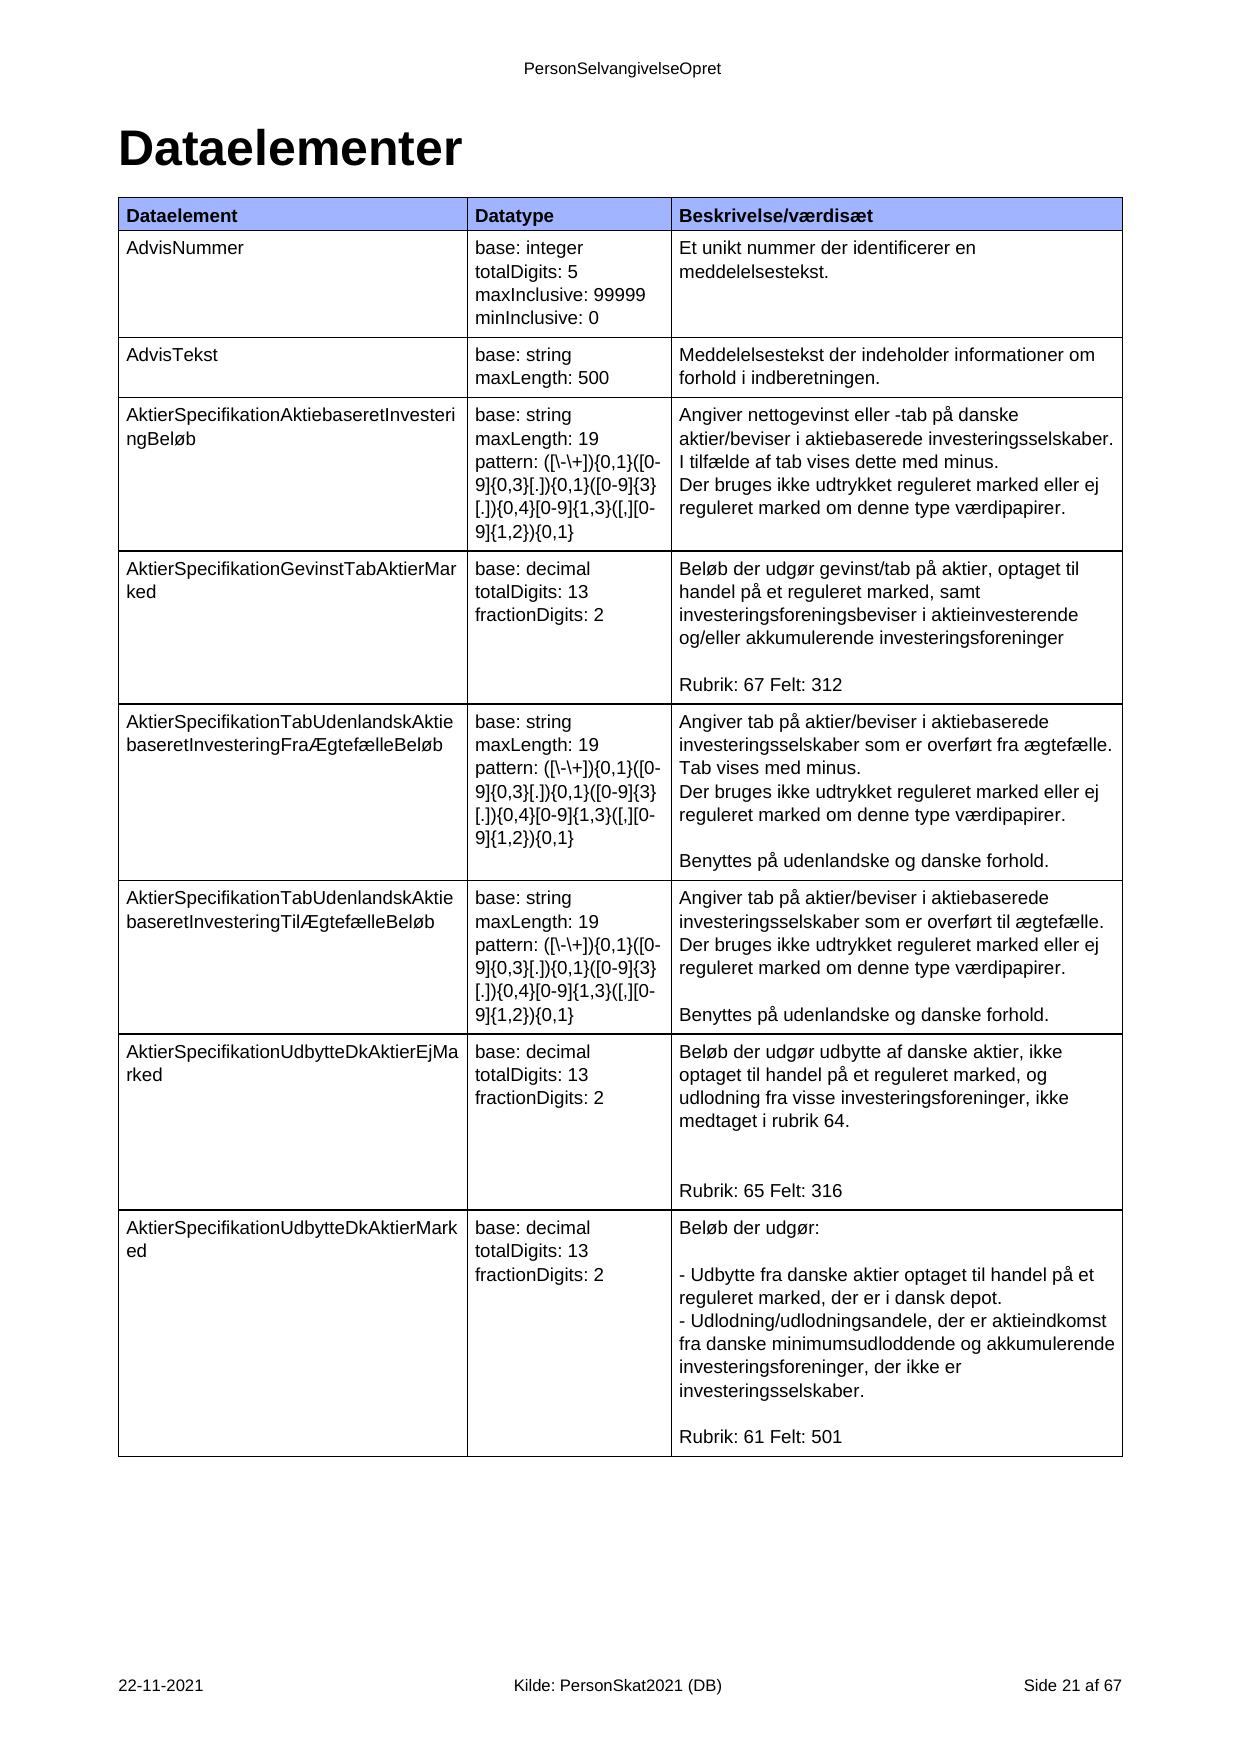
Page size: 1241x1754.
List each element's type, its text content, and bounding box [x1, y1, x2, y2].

table_cell Beløb der udgør udbytte af danske aktier, ikke optaget til handel på et reguleret marked, og udlodning fra visse investeringsforeninger, ikke medtaget i rubrik 64. Rubrik: 65 Felt: 316 [672, 1035, 1122, 1209]
table_cell base: decimal totalDigits: 13 fractionDigits: 2 [468, 552, 671, 703]
table_cell base: string maxLength: 19 pattern: ([\-\+]){0,1}([0-9]{0,3}[.]){0,1}([0-9]{3}[.]){0,4}[0-9]{1,3}([,][0-9]{1,2}){0,1} [468, 705, 671, 880]
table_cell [468, 1211, 671, 1456]
table_cell base: integer totalDigits: 5 maxInclusive: 99999 minInclusive: 0 [468, 231, 671, 336]
table_cell Angiver tab på aktier/beviser i aktiebaserede investeringsselskaber som er overført til ægtefælle. Der bruges ikke udtrykket reguleret marked eller ej reguleret marked om denne type værdipapirer. Benyttes på udenlandske og danske forhold. [672, 881, 1122, 1033]
table_cell AktierSpecifikationUdbytteDkAktierEjMarked [119, 1035, 467, 1209]
table_cell base: decimal totalDigits: 13 fractionDigits: 2 [468, 1035, 671, 1209]
table_cell AktierSpecifikationTabUdenlandskAktiebaseretInvesteringTilÆgtefælleBeløb [119, 881, 467, 1033]
table_cell AktierSpecifikationTabUdenlandskAktiebaseretInvesteringFraÆgtefælleBeløb [119, 705, 467, 880]
table_cell base: string maxLength: 19 pattern: ([\-\+]){0,1}([0-9]{0,3}[.]){0,1}([0-9]{3}[.]){0,4}[0-9]{1,3}([,][0-9]{1,2}){0,1} [468, 881, 671, 1033]
table_cell base: string maxLength: 500 [468, 338, 671, 397]
table_cell base: string maxLength: 19 pattern: ([\-\+]){0,1}([0-9]{0,3}[.]){0,1}([0-9]{3}[.]){0,4}[0-9]{1,3}([,][0-9]{1,2}){0,1} [468, 398, 671, 550]
table_cell Et unikt nummer der identificerer en meddelelsestekst. [672, 231, 1122, 336]
table_cell Angiver nettogevinst eller -tab på danske aktier/beviser i aktiebaserede investeringsselskaber. I tilfælde af tab vises dette med minus. Der bruges ikke udtrykket reguleret marked eller ej reguleret marked om denne type værdipapirer. [672, 398, 1122, 550]
table_cell AdvisTekst [119, 338, 467, 397]
table_cell Beløb der udgør gevinst/tab på aktier, optaget til handel på et reguleret marked, samt investeringsforeningsbeviser i aktieinvesterende og/eller akkumulerende investeringsforeninger Rubrik: 67 Felt: 312 [672, 552, 1122, 703]
title Dataelementer [118, 118, 1122, 176]
table_cell Beløb der udgør: - Udbytte fra danske aktier optaget til handel på et reguleret marked, der er i dansk depot. - Udlodning/udlodningsandele, der er aktieindkomst fra danske minimumsudloddende og akkumulerende investeringsforeninger, der ikke er investeringsselskaber. Rubrik: 61 Felt: 501 [672, 1211, 1122, 1456]
table_header Datatype [468, 198, 671, 230]
table_cell AktierSpecifikationAktiebaseretInvesteringBeløb [119, 398, 467, 550]
table_cell Meddelelsestekst der indeholder informationer om forhold i indberetningen. [672, 338, 1122, 397]
table_header Beskrivelse/værdisæt [672, 198, 1122, 230]
table_cell AktierSpecifikationUdbytteDkAktierMarked [119, 1211, 467, 1456]
table_cell AktierSpecifikationGevinstTabAktierMarked [119, 552, 467, 703]
table_cell AdvisNummer [119, 231, 467, 336]
table_cell Angiver tab på aktier/beviser i aktiebaserede investeringsselskaber som er overført fra ægtefælle. Tab vises med minus. Der bruges ikke udtrykket reguleret marked eller ej reguleret marked om denne type værdipapirer. Benyttes på udenlandske og danske forhold. [672, 705, 1122, 880]
table_header Dataelement [119, 198, 467, 230]
